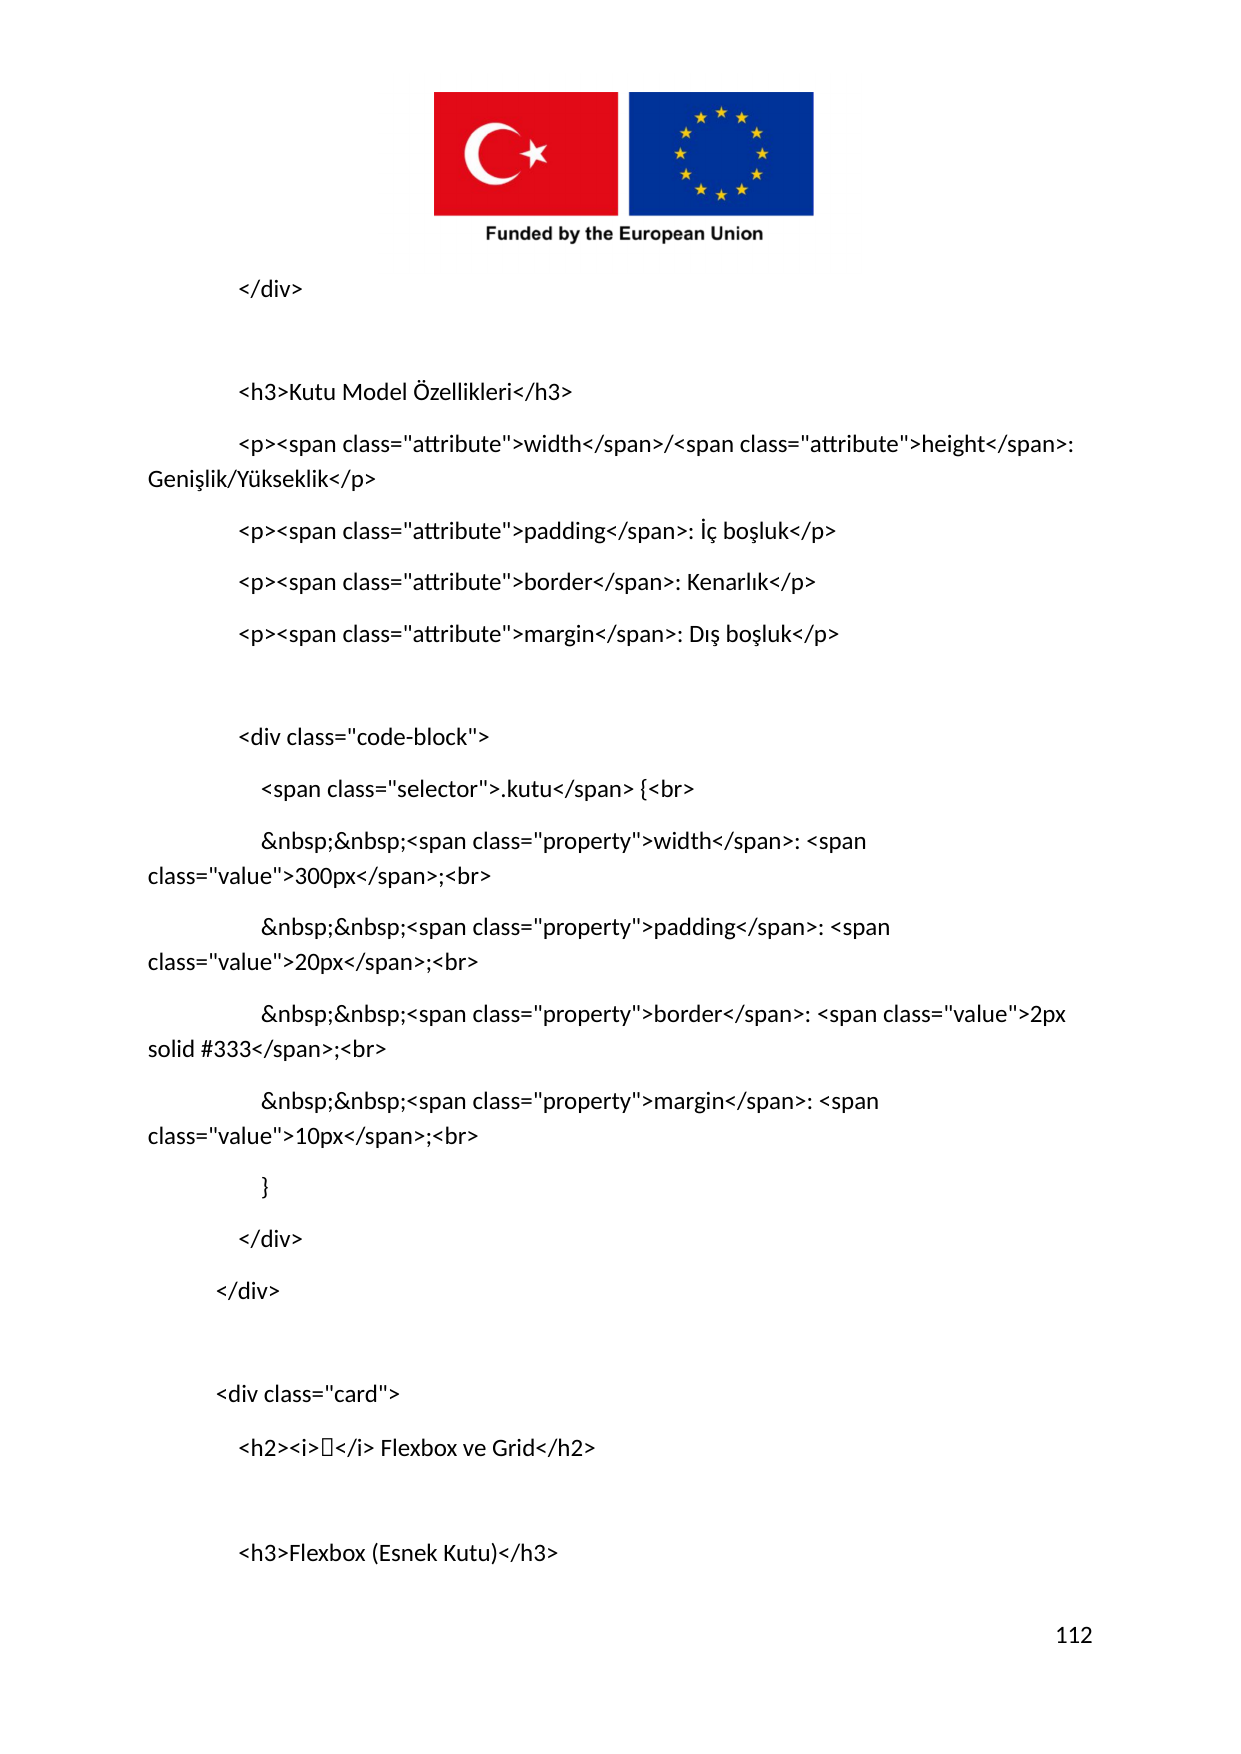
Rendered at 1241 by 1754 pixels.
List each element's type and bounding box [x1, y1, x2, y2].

picture [378, 73, 862, 274]
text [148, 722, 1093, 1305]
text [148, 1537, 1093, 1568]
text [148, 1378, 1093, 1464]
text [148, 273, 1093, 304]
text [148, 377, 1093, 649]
